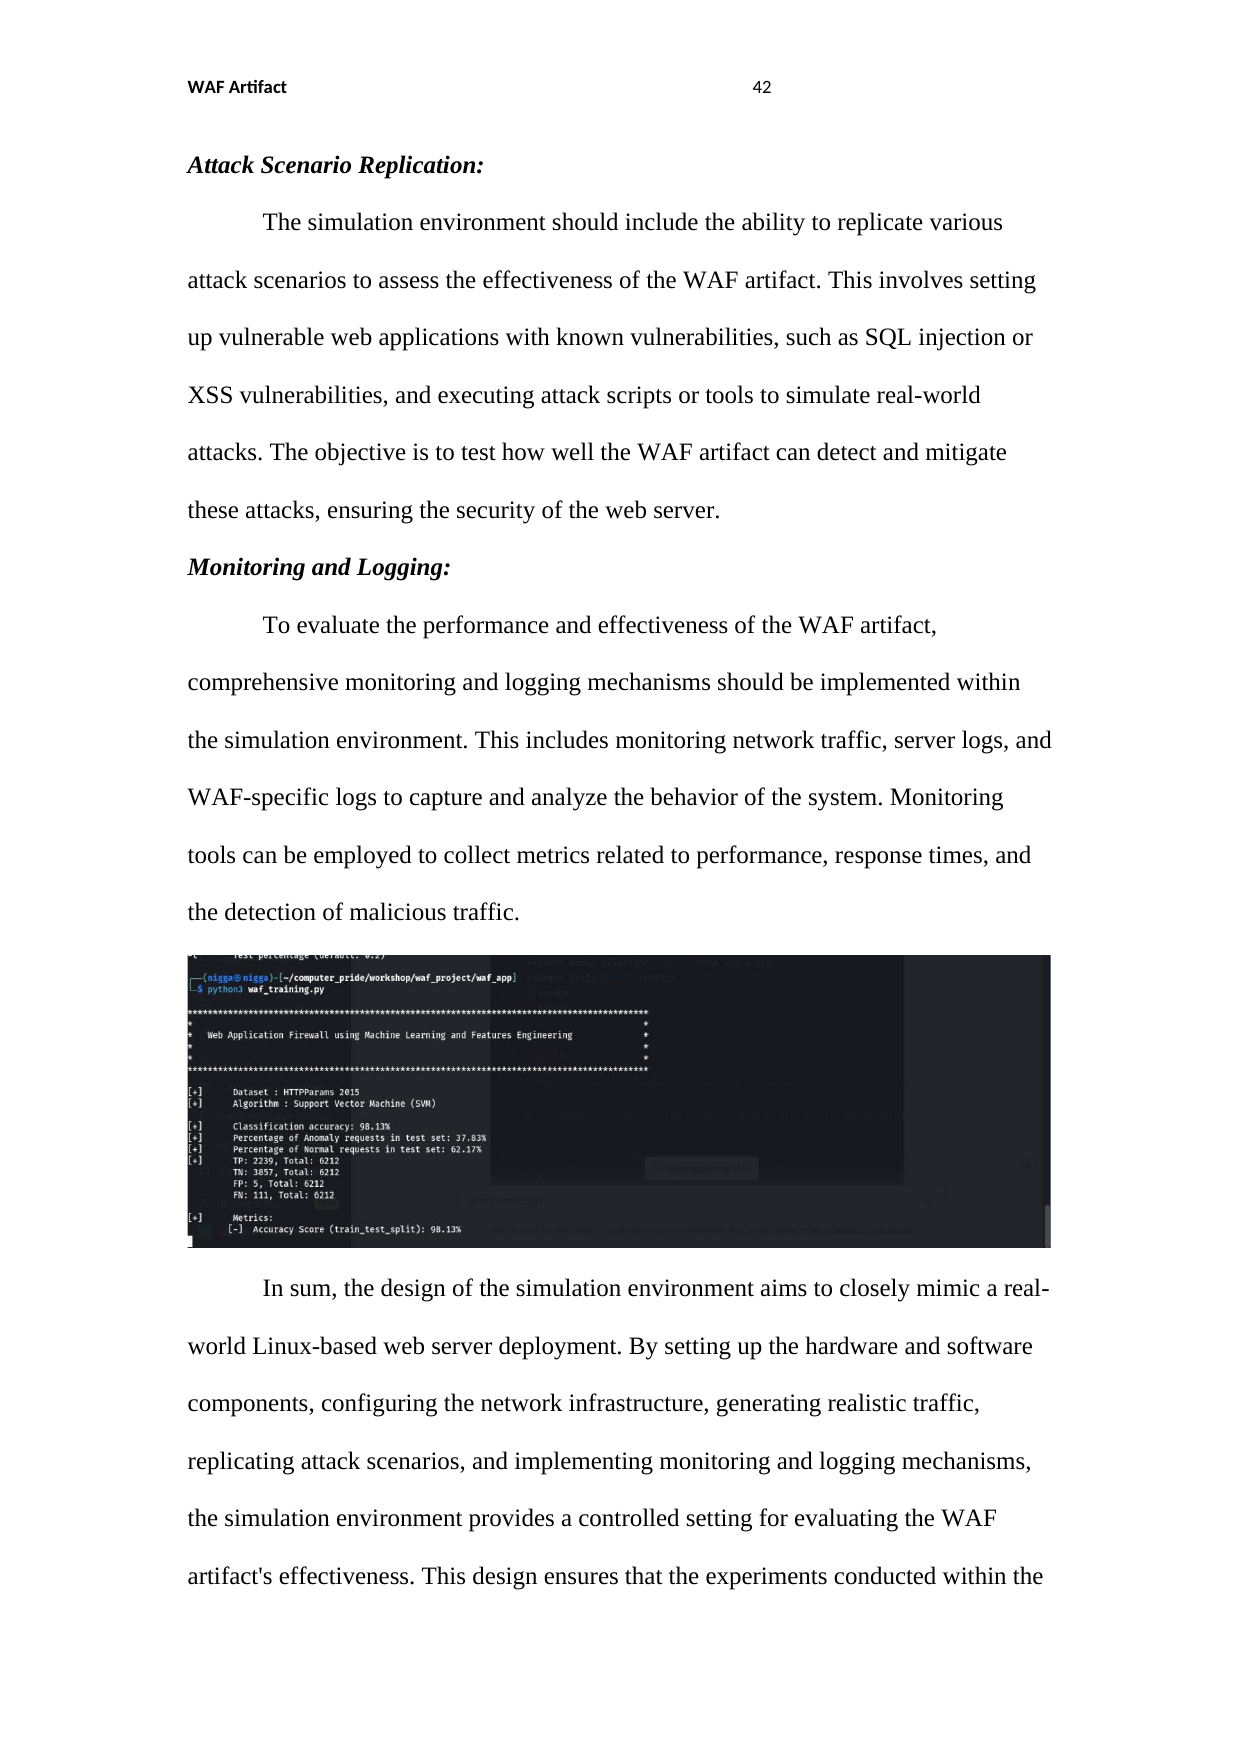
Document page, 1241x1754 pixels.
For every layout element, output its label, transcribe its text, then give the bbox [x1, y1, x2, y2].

text Monitoring and Logging: [187, 552, 1053, 581]
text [187, 1273, 1053, 1590]
text To evaluate the performance and effectiveness of the WAF artifact, comprehensive monitoring and logging mechanisms should be implemented within the simulation environment. This includes monitoring network traffic, server logs, and WAF-specific logs to capture and analyze the behavior of the system. Monitoring tools can be employed to collect metrics related to performance, response times, and the detection of malicious traffic. [187, 610, 1053, 926]
text Attack Scenario Replication: [187, 150, 1053, 179]
text The simulation environment should include the ability to replicate various attack scenarios to assess the effectiveness of the WAF artifact. This involves setting up vulnerable web applications with known vulnerabilities, such as SQL injection or XSS vulnerabilities, and executing attack scripts or tools to simulate real-world attacks. The objective is to test how well the WAF artifact can detect and mitigate these attacks, ensuring the security of the web server. [187, 207, 1053, 524]
picture [187, 955, 1051, 1248]
